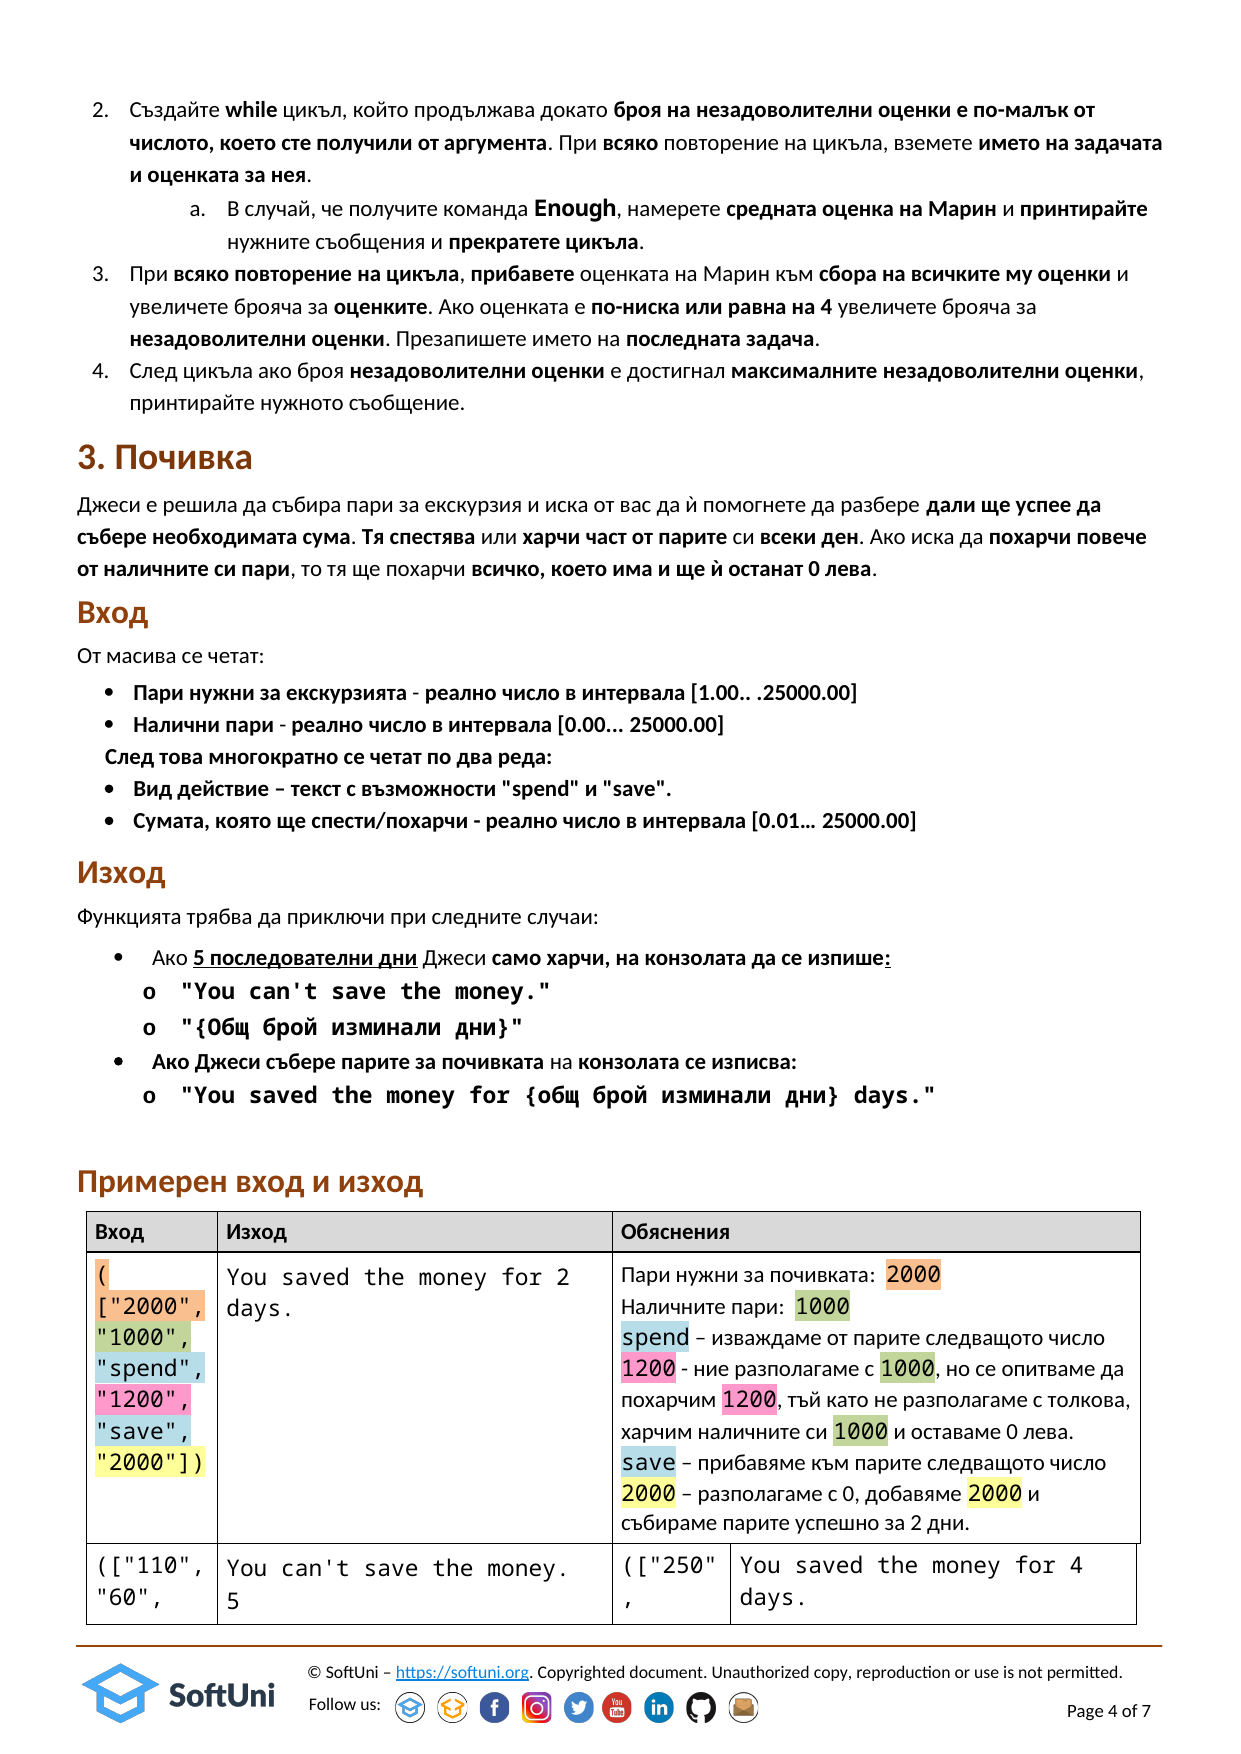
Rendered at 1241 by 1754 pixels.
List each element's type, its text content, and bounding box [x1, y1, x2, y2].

list Вид действие – текст с възможности "spend" и "save". [105, 774, 1163, 802]
table_header Вход [87, 1212, 217, 1251]
text От масива се четат: [77, 642, 1163, 669]
picture [665, 1714, 674, 1723]
picture [395, 1692, 425, 1723]
text Функцията трябва да приключи при следните случаи: [77, 902, 1163, 930]
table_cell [613, 1544, 730, 1624]
list Ако 5 последователни дни Джеси само харчи, на конзолата да се изпише: [114, 943, 1163, 971]
picture [602, 1692, 632, 1723]
picture [644, 1692, 653, 1701]
list Пари нужни за екскурзията - реално число в интервала [1.00.. .25000.00] [105, 678, 1163, 706]
subtitle Почивка [77, 433, 1163, 479]
list Джеси е решила да събира пари за екскурзия и иска от вас да ѝ помогнете да разбере дали ще успее да събере необходимата сума. Тя спестява или харчи част от парите си всеки ден. Ако иска да похарчи повече от наличните си пари, то тя ще похарчи всичко, което има и ще ѝ останат 0 лева. [77, 490, 1163, 582]
table_header Обяснения [613, 1212, 1140, 1251]
list "You can't save the money." [142, 975, 1163, 1006]
list "You saved the money for {общ брой изминали дни} days." [142, 1079, 1163, 1111]
picture [686, 1692, 716, 1723]
subtitle Примерен вход и изход [77, 1159, 1163, 1200]
list Създайте while цикъл, който продължава докато броя на незадоволителни оценки е по-малък от числото, което сте получили от аргумента. При всяко повторение на цикъла, вземете името на задачата и оценката за нея. [92, 95, 1163, 188]
table_cell Пари нужни за почивката: 2000 Наличните пари: 1000 spend – изваждаме от парите следващото число 1200 - ние разполагаме с 1000, но се опитваме да похарчим 1200, тъй като не разполагаме с толкова, харчим наличните си 1000 и оставаме 0 лева. save – прибавяме към парите следващото число 2000 – разполагаме с 0, добавяме 2000 и събираме парите успешно за 2 дни. [613, 1253, 1140, 1542]
list "{Общ брой изминали дни}" [142, 1011, 1163, 1042]
list Ако Джеси събере парите за почивката на конзолата се изписва: [114, 1047, 1163, 1075]
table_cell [218, 1544, 612, 1624]
picture [658, 1705, 667, 1714]
picture [75, 1658, 281, 1729]
table_header Изход [218, 1212, 612, 1251]
picture [728, 1692, 759, 1723]
table_cell (["2000", "1000", "spend", "1200", "save", "2000"]) [87, 1253, 217, 1542]
picture [564, 1692, 594, 1723]
picture [479, 1692, 510, 1723]
subtitle Вход [77, 591, 1163, 631]
list След цикъла ако броя незадоволителни оценки е достигнал максималните незадоволителни оценки, принтирайте нужното съобщение. [92, 356, 1163, 416]
picture [665, 1692, 674, 1701]
subtitle Изход [77, 851, 1163, 892]
picture [644, 1714, 653, 1723]
list В случай, че получите команда Enough, намерете средната оценка на Марин и принтирайте нужните съобщения и прекратете цикъла. [189, 192, 1163, 255]
list След това многократно се четат по два реда: [105, 742, 1163, 770]
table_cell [731, 1544, 1136, 1624]
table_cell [87, 1544, 217, 1624]
picture [522, 1692, 552, 1723]
list Сумата, която ще спести/похарчи - реално число в интервала [0.01… 25000.00] [105, 807, 1163, 835]
table_cell You saved the money for 2 days. [218, 1253, 612, 1542]
list При всяко повторение на цикъла, прибавете оценката на Марин към сбора на всичките му оценки и увеличете брояча за оценките. Ако оценката е по-ниска или равна на 4 увеличете брояча за незадоволителни оценки. Презапишете името на последната задача. [92, 259, 1163, 352]
list Налични пари - реално число в интервала [0.00... 25000.00] [105, 710, 1163, 738]
picture [437, 1692, 468, 1723]
